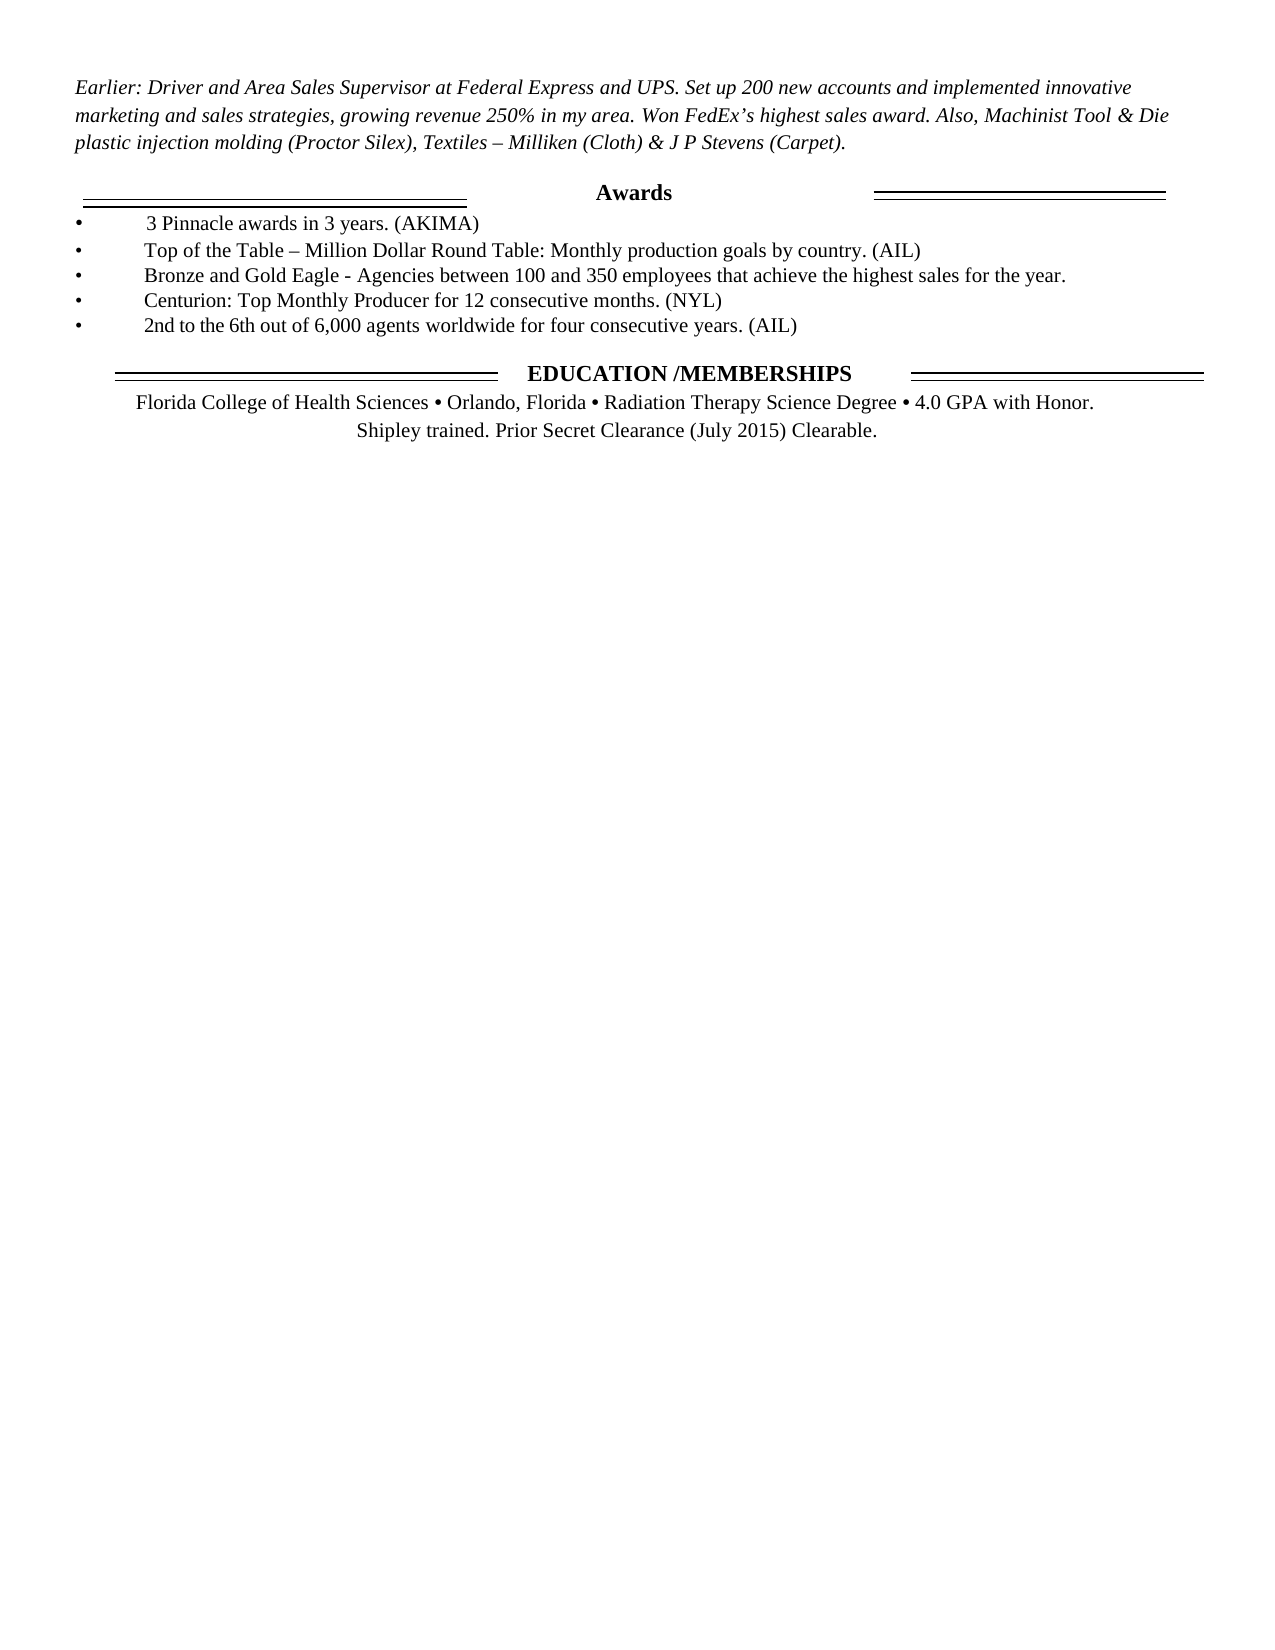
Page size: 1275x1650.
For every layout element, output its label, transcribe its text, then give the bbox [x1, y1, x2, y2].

text EDUCATION /MEMBERSHIPS [527, 360, 1200, 386]
text • Top of the Table – Million Dollar Round Table: Monthly production goals by country. (AIL) [75, 239, 1200, 264]
text Awards [75, 179, 1192, 205]
text • 2nd to the 6th out of 6,000 agents worldwide for four consecutive years. (AIL) [75, 314, 1200, 339]
text Shipley trained. Prior Secret Clearance (July 2015) Clearable. [75, 418, 1154, 442]
text • Centurion: Top Monthly Producer for 12 consecutive months. (NYL) [75, 289, 1200, 314]
text • 3 Pinnacle awards in 3 years. (AKIMA) [75, 209, 1200, 235]
text Earlier: Driver and Area Sales Supervisor at Federal Express and UPS. Set up 200 new accounts and implemented innovative marketing and sales strategies, growing revenue 250% in my area. Won FedEx’s highest sales award. Also, Machinist Tool & Die plastic injection molding (Proctor Silex), Textiles – Milliken (Cloth) & J P Stevens (Carpet). [75, 75, 1192, 154]
text Florida College of Health Sciences • Orlando, Florida • Radiation Therapy Science Degree • 4.0 GPA with Honor. [75, 390, 1154, 414]
text • Bronze and Gold Eagle - Agencies between 100 and 350 employees that achieve the highest sales for the year. [75, 264, 1200, 289]
